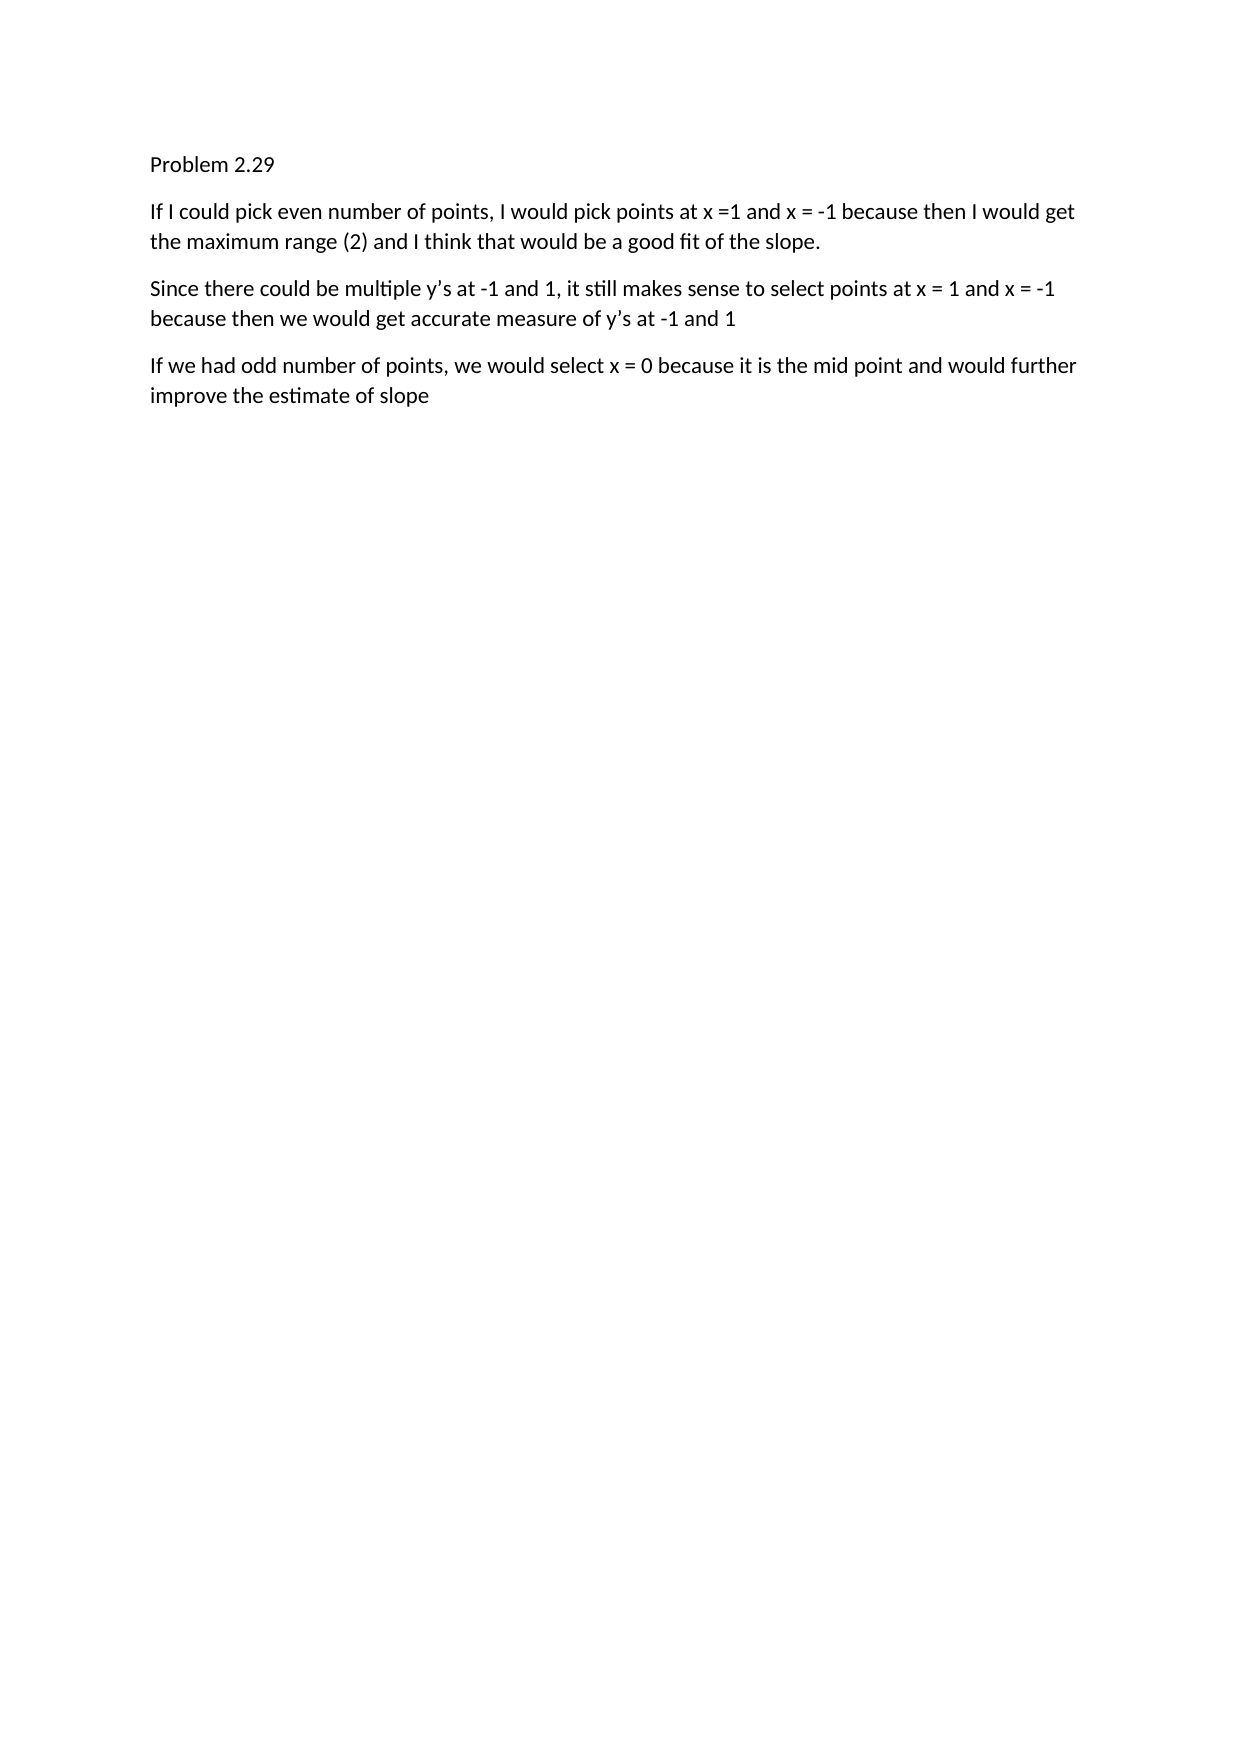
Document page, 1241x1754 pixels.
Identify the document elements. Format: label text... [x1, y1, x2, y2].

text Since there could be multiple y’s at -1 and 1, it still makes sense to select points at x = 1 and x = -1 because then we would get accurate measure of y’s at -1 and 1 [150, 274, 1090, 332]
text If we had odd number of points, we would select x = 0 because it is the mid point and would further improve the estimate of slope [150, 351, 1090, 409]
text Problem 2.29 [150, 150, 1090, 178]
text If I could pick even number of points, I would pick points at x =1 and x = -1 because then I would get the maximum range (2) and I think that would be a good fit of the slope. [150, 197, 1090, 255]
